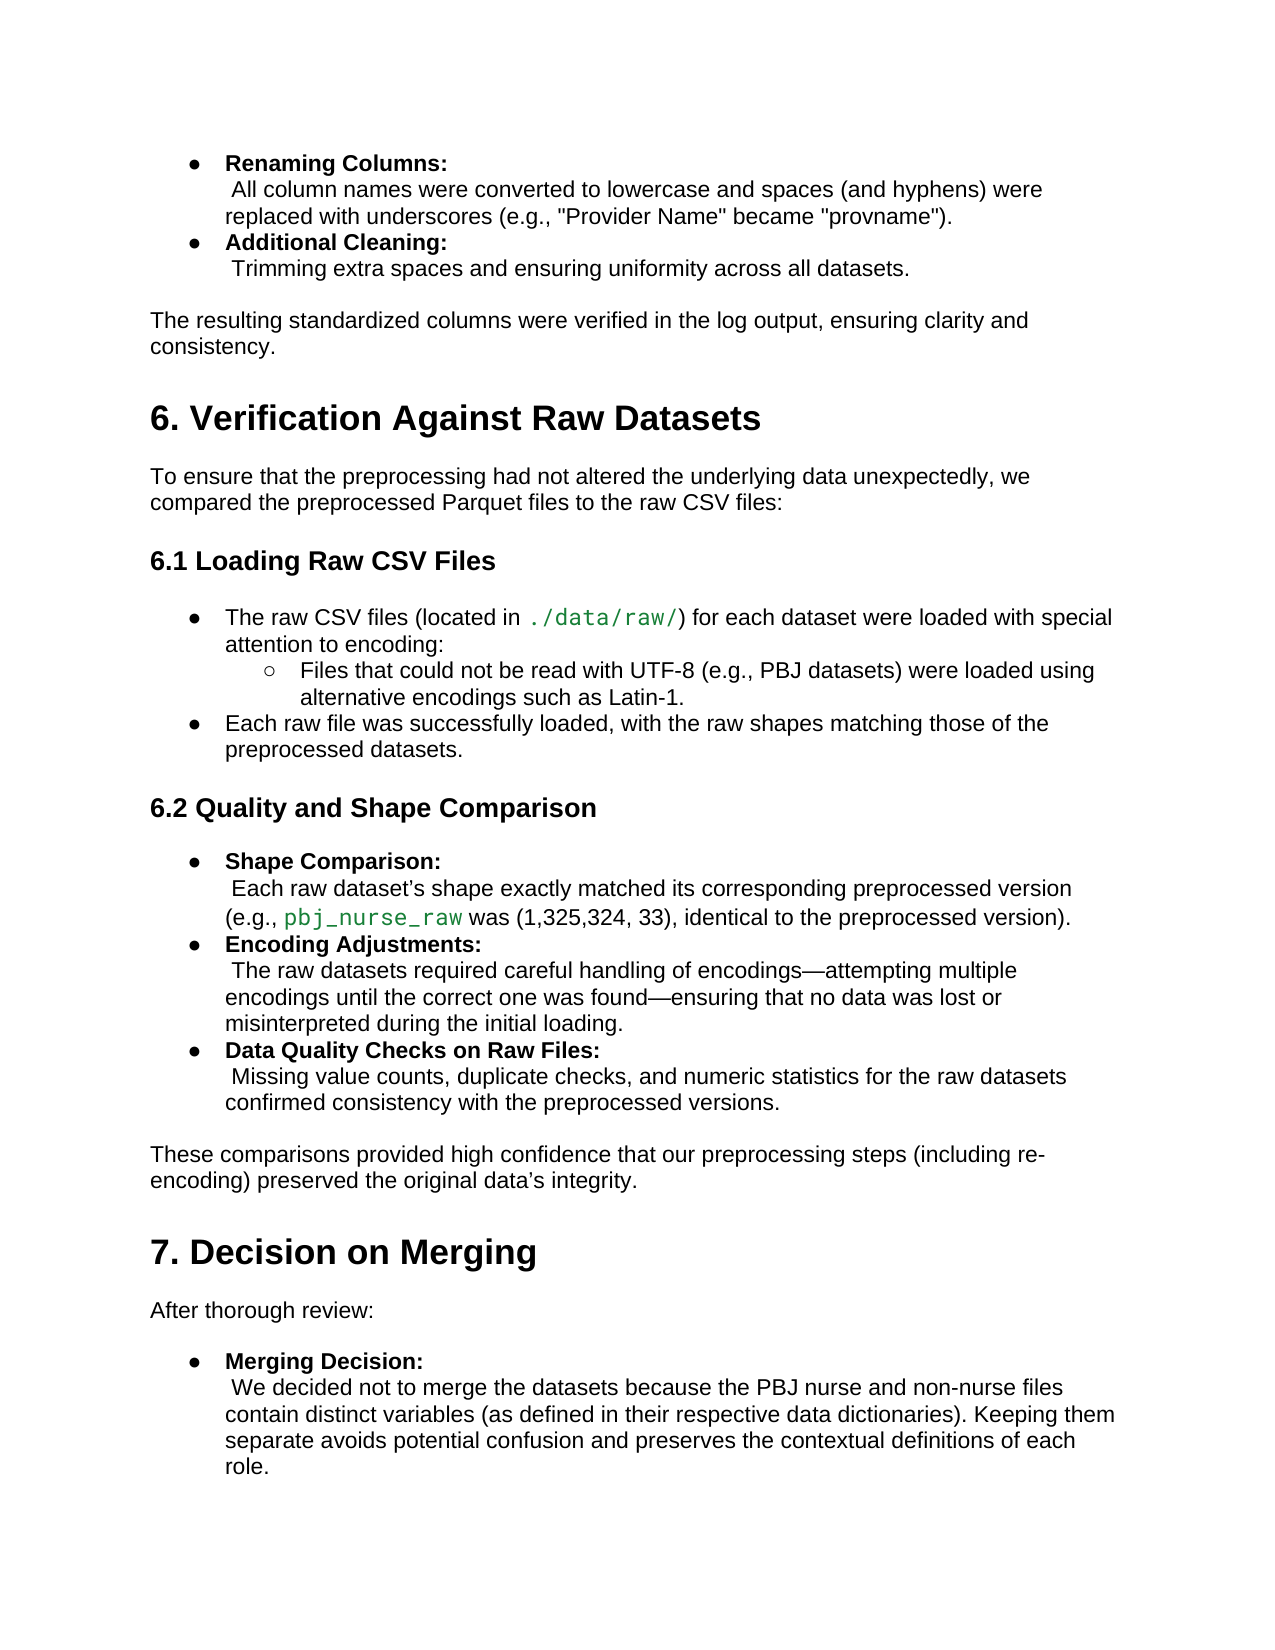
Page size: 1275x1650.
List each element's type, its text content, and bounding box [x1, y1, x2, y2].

text These comparisons provided high confidence that our preprocessing steps (including re-encoding) preserved the original data’s integrity. [150, 1141, 1125, 1193]
list Each raw file was successfully loaded, with the raw shapes matching those of the preprocessed datasets. [187, 710, 1125, 763]
subtitle 6. Verification Against Raw Datasets [150, 397, 1125, 438]
list Renaming Columns: All column names were converted to lowercase and spaces (and hyphens) were replaced with underscores (e.g., "Provider Name" became "provname"). [187, 150, 1125, 229]
list Shape Comparison: Each raw dataset’s shape exactly matched its corresponding preprocessed version (e.g., pbj_nurse_raw was (1,325,324, 33), identical to the preprocessed version). [187, 848, 1125, 931]
text The resulting standardized columns were verified in the log output, ensuring clarity and consistency. [150, 307, 1125, 359]
list Data Quality Checks on Raw Files: Missing value counts, duplicate checks, and numeric statistics for the raw datasets confirmed consistency with the preprocessed versions. [187, 1037, 1125, 1116]
list Additional Cleaning: Trimming extra spaces and ensuring uniformity across all datasets. [187, 229, 1125, 282]
text To ensure that the preprocessing had not altered the underlying data unexpectedly, we compared the preprocessed Parquet files to the raw CSV files: [150, 463, 1125, 515]
list Merging Decision: We decided not to merge the datasets because the PBJ nurse and non-nurse files contain distinct variables (as defined in their respective data dictionaries). Keeping them separate avoids potential confusion and preserves the contextual definitions of each role. [187, 1348, 1125, 1480]
list Encoding Adjustments: The raw datasets required careful handling of encodings—attempting multiple encodings until the correct one was found—ensuring that no data was lost or misinterpreted during the initial loading. [187, 931, 1125, 1037]
subtitle 7. Decision on Merging [150, 1231, 1125, 1272]
text After thorough review: [150, 1297, 1125, 1323]
list Files that could not be read with UTF-8 (e.g., PBJ datasets) were loaded using alternative encodings such as Latin-1. [262, 657, 1125, 710]
subtitle 6.1 Loading Raw CSV Files [150, 544, 1125, 576]
list The raw CSV files (located in ./data/raw/) for each dataset were loaded with special attention to encoding: [187, 601, 1125, 657]
subtitle 6.2 Quality and Shape Comparison [150, 792, 1125, 823]
